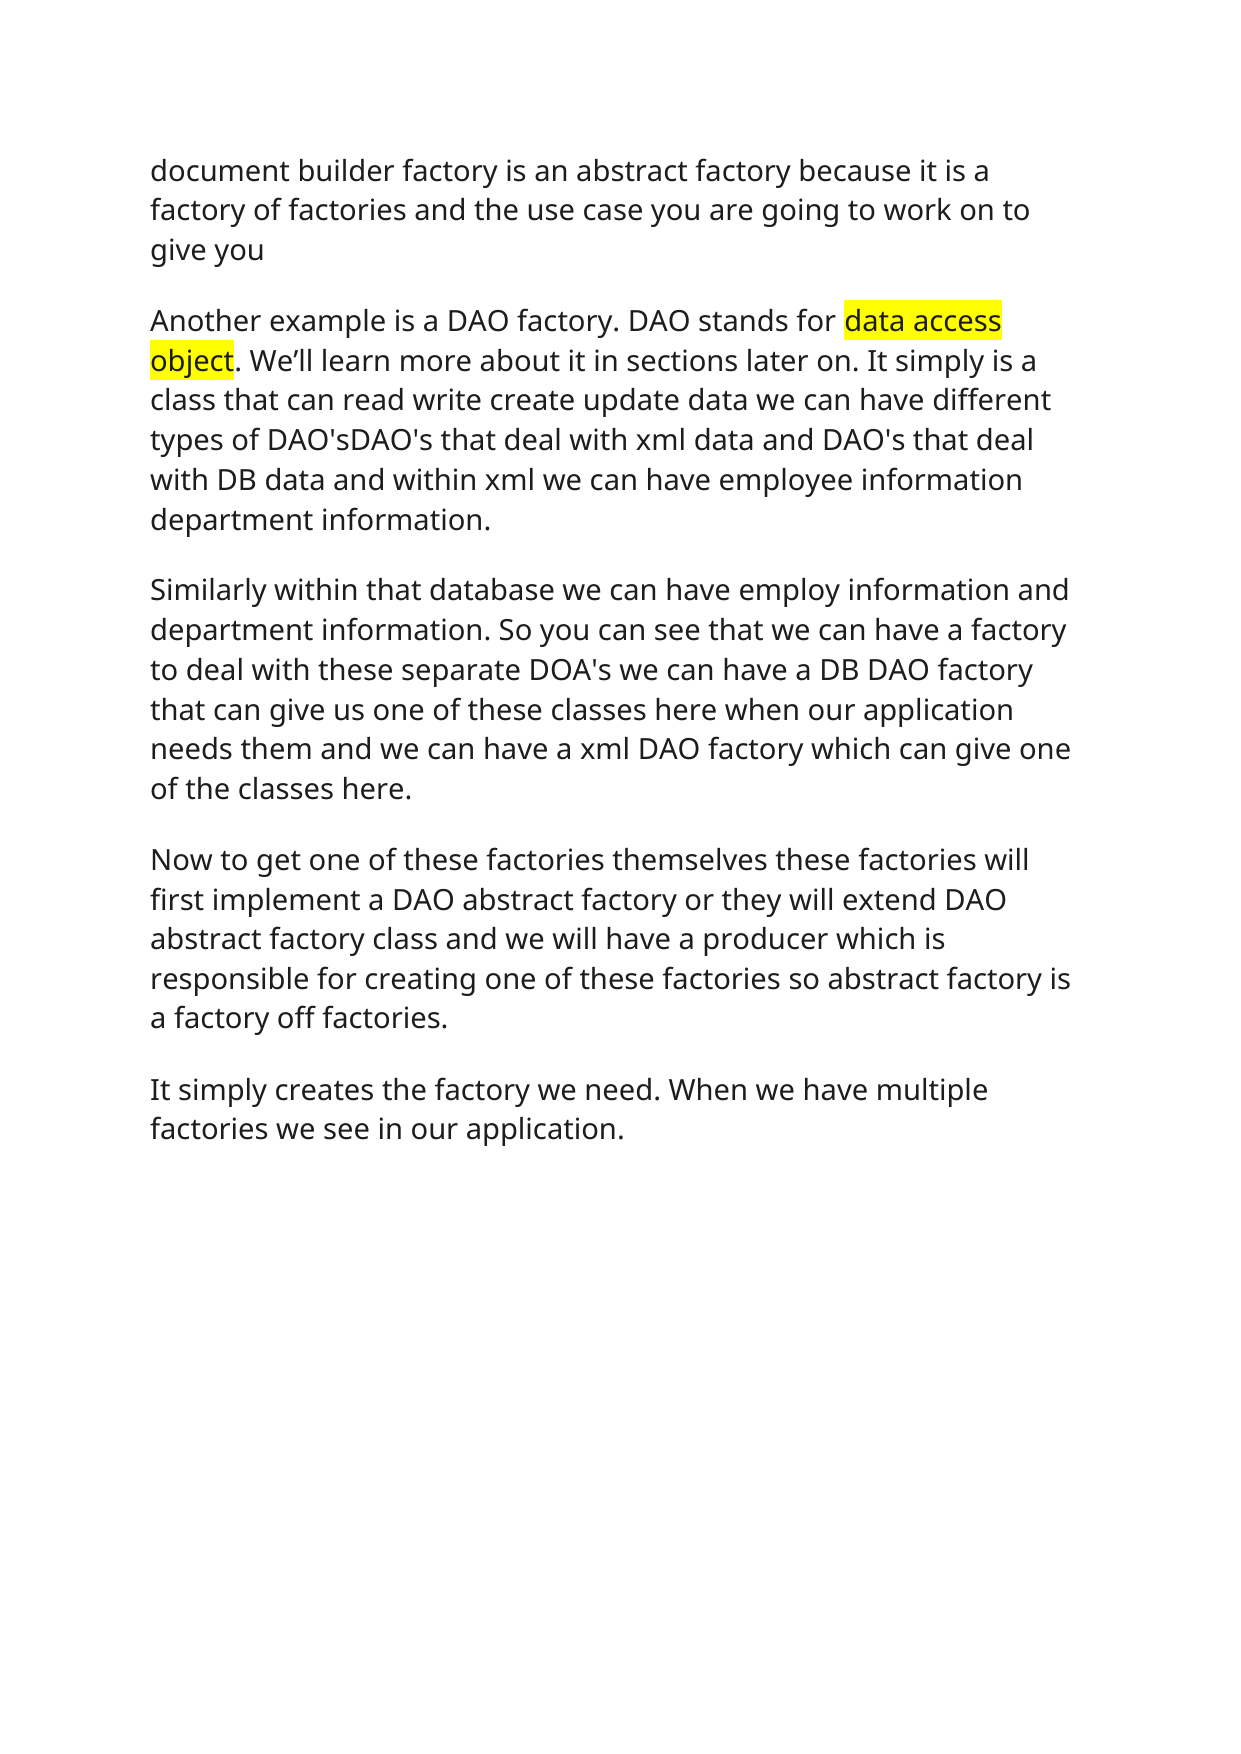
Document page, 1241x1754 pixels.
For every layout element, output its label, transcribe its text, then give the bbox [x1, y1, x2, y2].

text Similarly within that database we can have employ information and department information. So you can see that we can have a factory to deal with these separate DOA's we can have a DB DAO factory that can give us one of these classes here when our application needs them and we can have a xml DAO factory which can give one of the classes here. [150, 570, 1090, 808]
text Now to get one of these factories themselves these factories will first implement a DAO abstract factory or they will extend DAO abstract factory class and we will have a producer which is responsible for creating one of these factories so abstract factory is a factory off factories. [150, 839, 1090, 1037]
text Another example is a DAO factory. DAO stands for data access object. We’ll learn more about it in sections later on. It simply is a class that can read write create update data we can have different types of DAO'sDAO's that deal with xml data and DAO's that deal with DB data and within xml we can have employee information department information. [150, 300, 1090, 538]
text It simply creates the factory we need. When we have multiple factories we see in our application. [150, 1069, 1090, 1148]
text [150, 150, 1090, 269]
